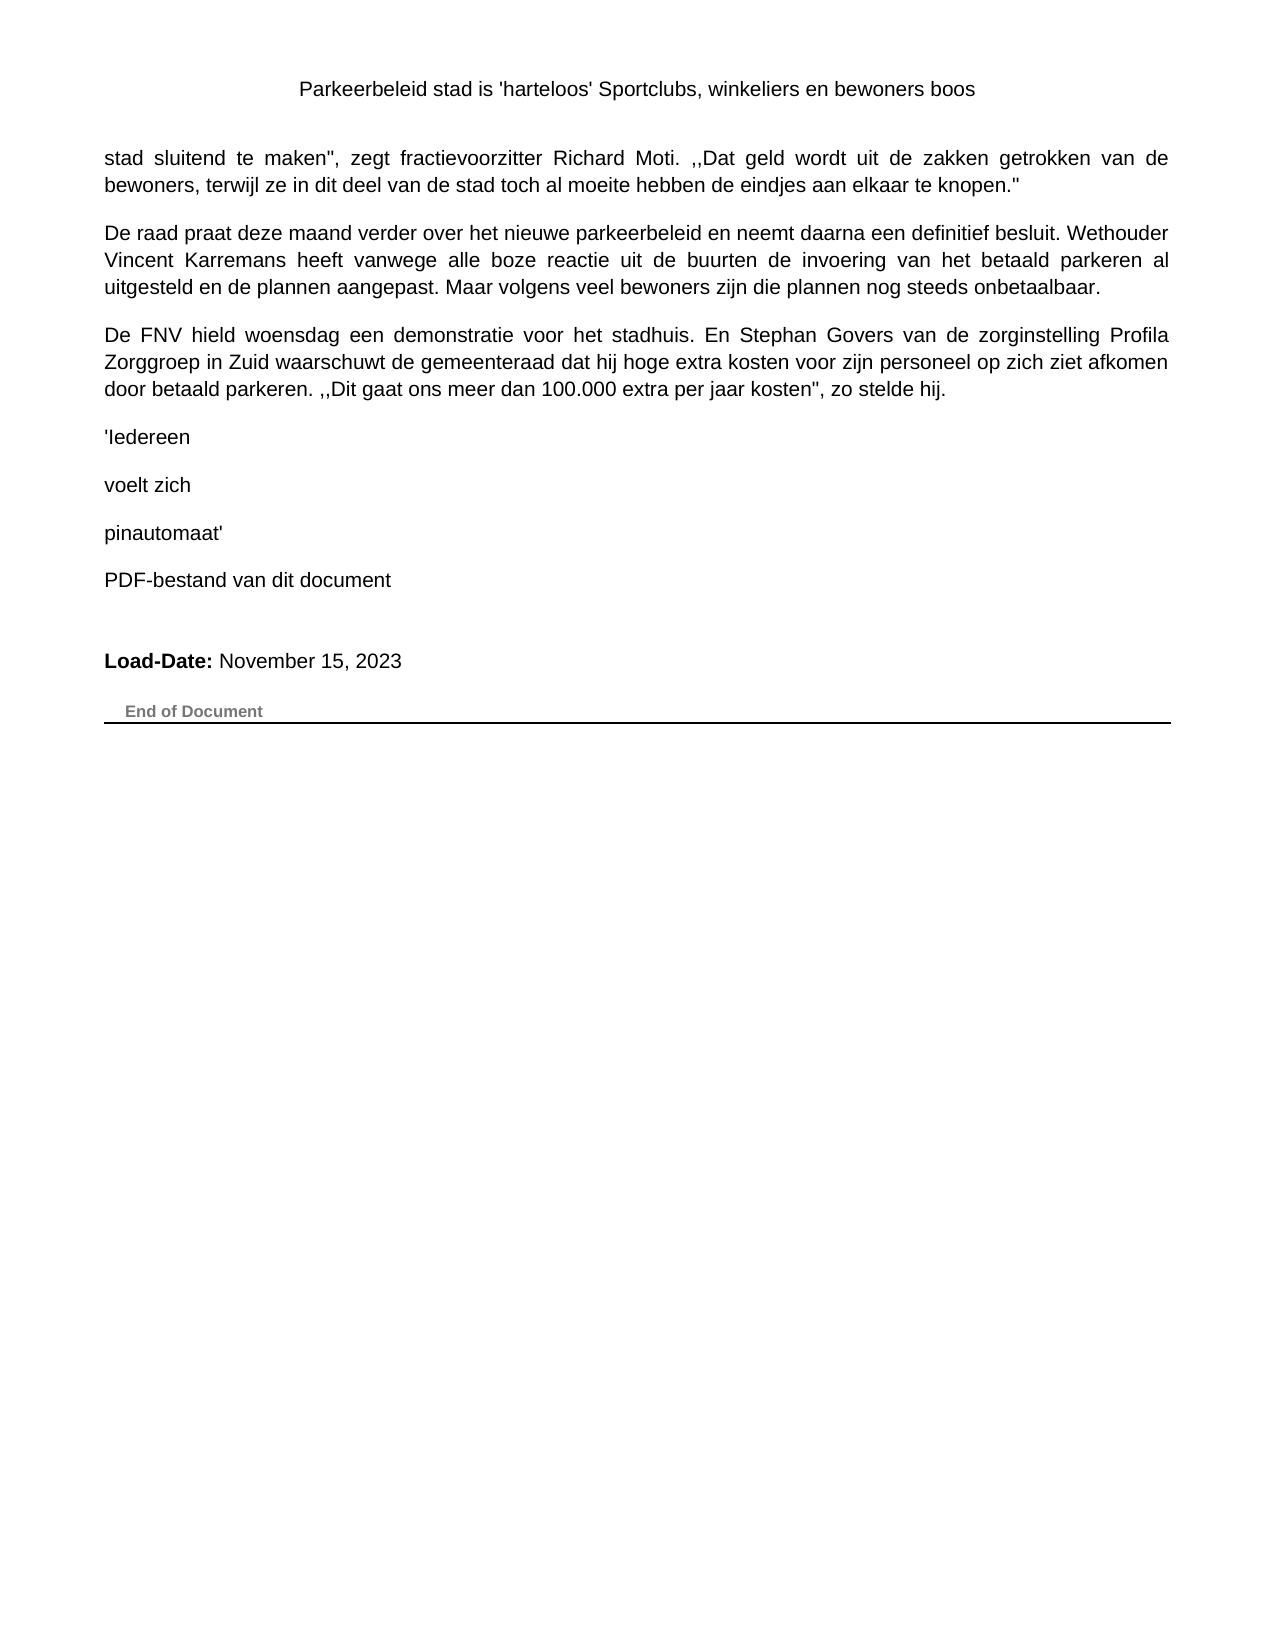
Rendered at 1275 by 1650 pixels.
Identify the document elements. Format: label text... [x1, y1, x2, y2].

text De FNV hield woensdag een demonstratie voor het stadhuis. En Stephan Govers van de zorginstelling Profila Zorggroep in Zuid waarschuwt de gemeenteraad dat hij hoge extra kosten voor zijn personeel op zich ziet afkomen door betaald parkeren. ,,Dit gaat ons meer dan 100.000 extra per jaar kosten", zo stelde hij. [104, 319, 1171, 401]
text Load-Date: November 15, 2023 [104, 617, 1171, 673]
text pinautomaat' [104, 517, 1171, 544]
text voelt zich [104, 469, 1171, 496]
text De raad praat deze maand verder over het nieuwe parkeerbeleid en neemt daarna een definitief besluit. Wethouder Vincent Karremans heeft vanwege alle boze reactie uit de buurten de invoering van het betaald parkeren al uitgesteld en de plannen aangepast. Maar volgens veel bewoners zijn die plannen nog steeds onbetaalbaar. [104, 217, 1171, 298]
text 'Iedereen [104, 421, 1171, 448]
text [104, 142, 1171, 196]
text End of Document [125, 702, 1171, 721]
text PDF-bestand van dit document [104, 565, 1171, 592]
